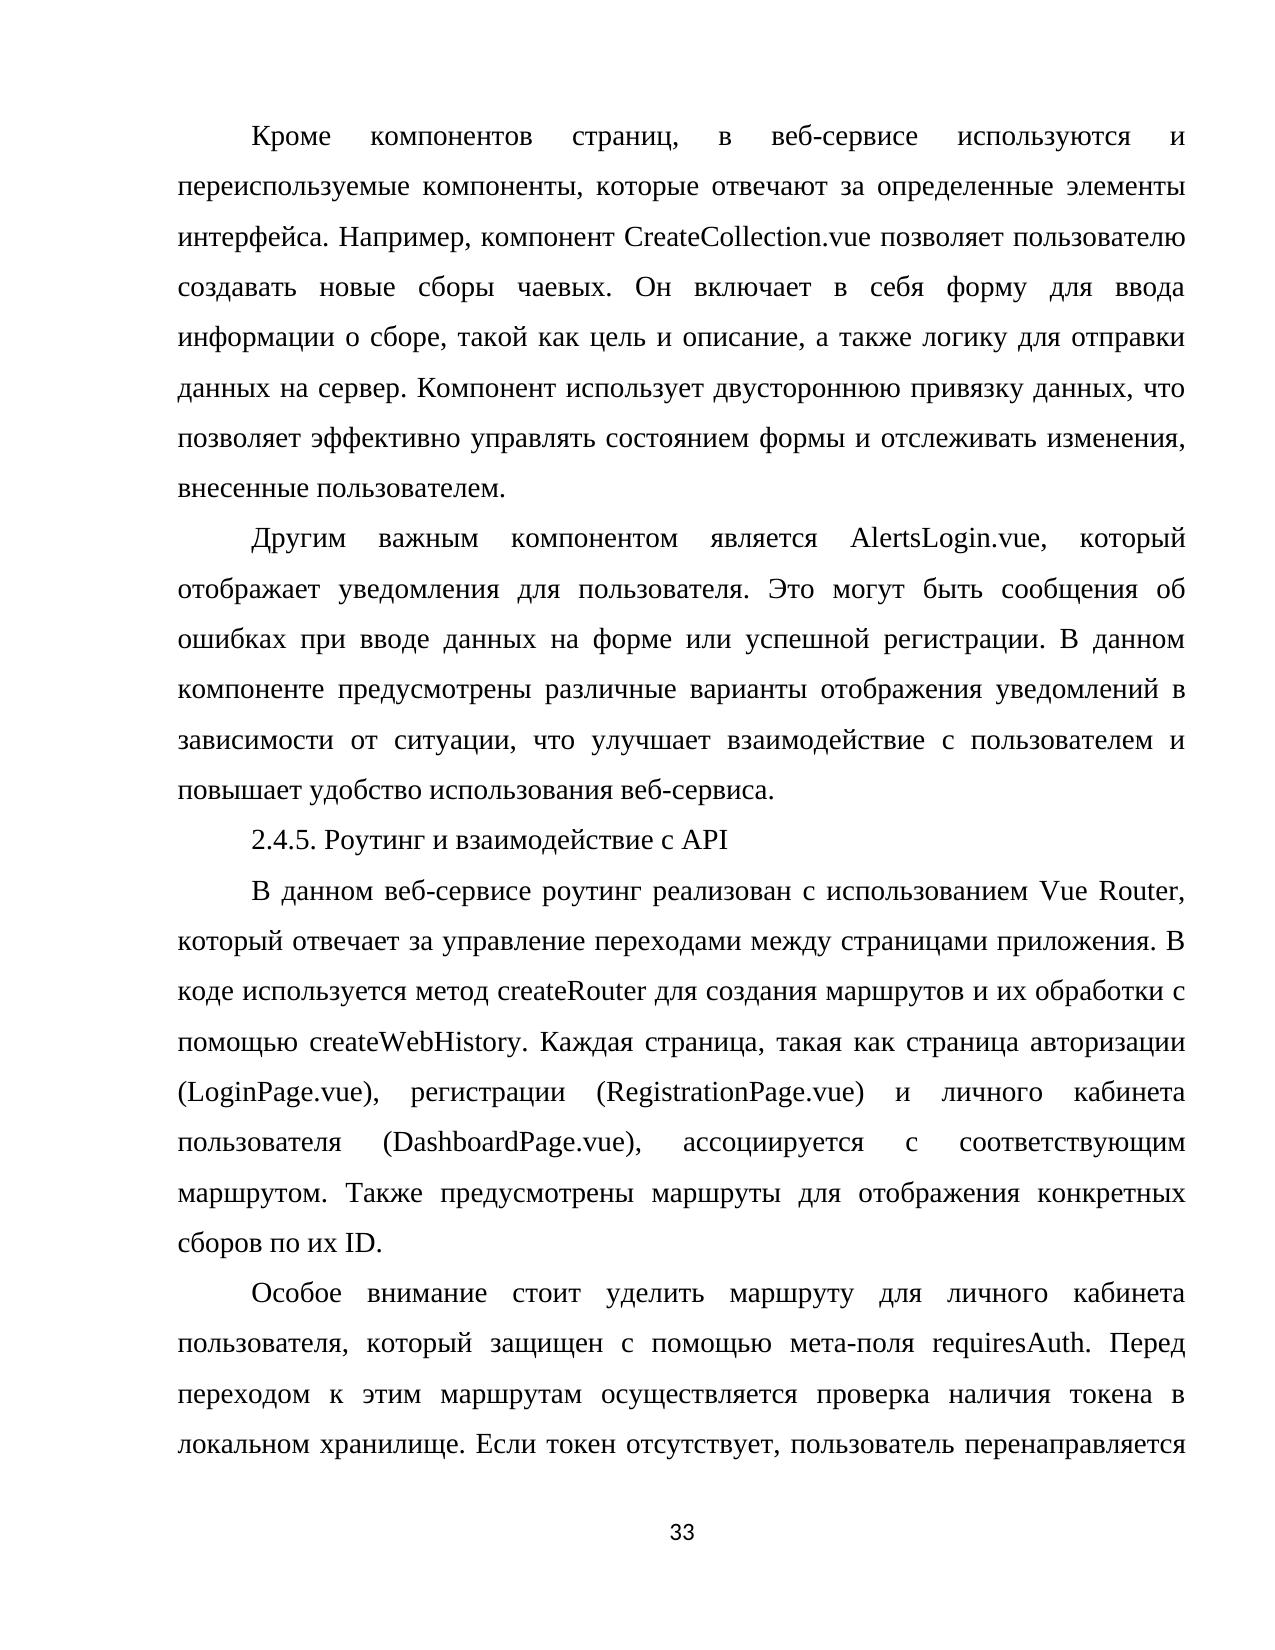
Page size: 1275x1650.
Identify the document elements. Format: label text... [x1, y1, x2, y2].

text Кроме компонентов страниц, в веб-сервисе используются и переиспользуемые компоненты, которые отвечают за определенные элементы интерфейса. Например, компонент CreateCollection.vue позволяет пользователю создавать новые сборы чаевых. Он включает в себя форму для ввода информации о сборе, такой как цель и описание, а также логику для отправки данных на сервер. Компонент использует двустороннюю привязку данных, что позволяет эффективно управлять состоянием формы и отслеживать изменения, внесенные пользователем. [177, 118, 1186, 504]
text В данном веб-сервисе роутинг реализован с использованием Vue Router, который отвечает за управление переходами между страницами приложения. В коде используется метод createRouter для создания маршрутов и их обработки с помощью createWebHistory. Каждая страница, такая как страница авторизации (LoginPage.vue), регистрации (RegistrationPage.vue) и личного кабинета пользователя (DashboardPage.vue), ассоциируется с соответствующим маршрутом. Также предусмотрены маршруты для отображения конкретных сборов по их ID. [177, 873, 1186, 1258]
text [177, 1275, 1186, 1460]
text Другим важным компонентом является AlertsLogin.vue, который отображает уведомления для пользователя. Это могут быть сообщения об ошибках при вводе данных на форме или успешной регистрации. В данном компоненте предусмотрены различные варианты отображения уведомлений в зависимости от ситуации, что улучшает взаимодействие с пользователем и повышает удобство использования веб-сервиса. [177, 521, 1186, 806]
subtitle 2.4.5. Роутинг и взаимодействие с API [177, 822, 1186, 856]
